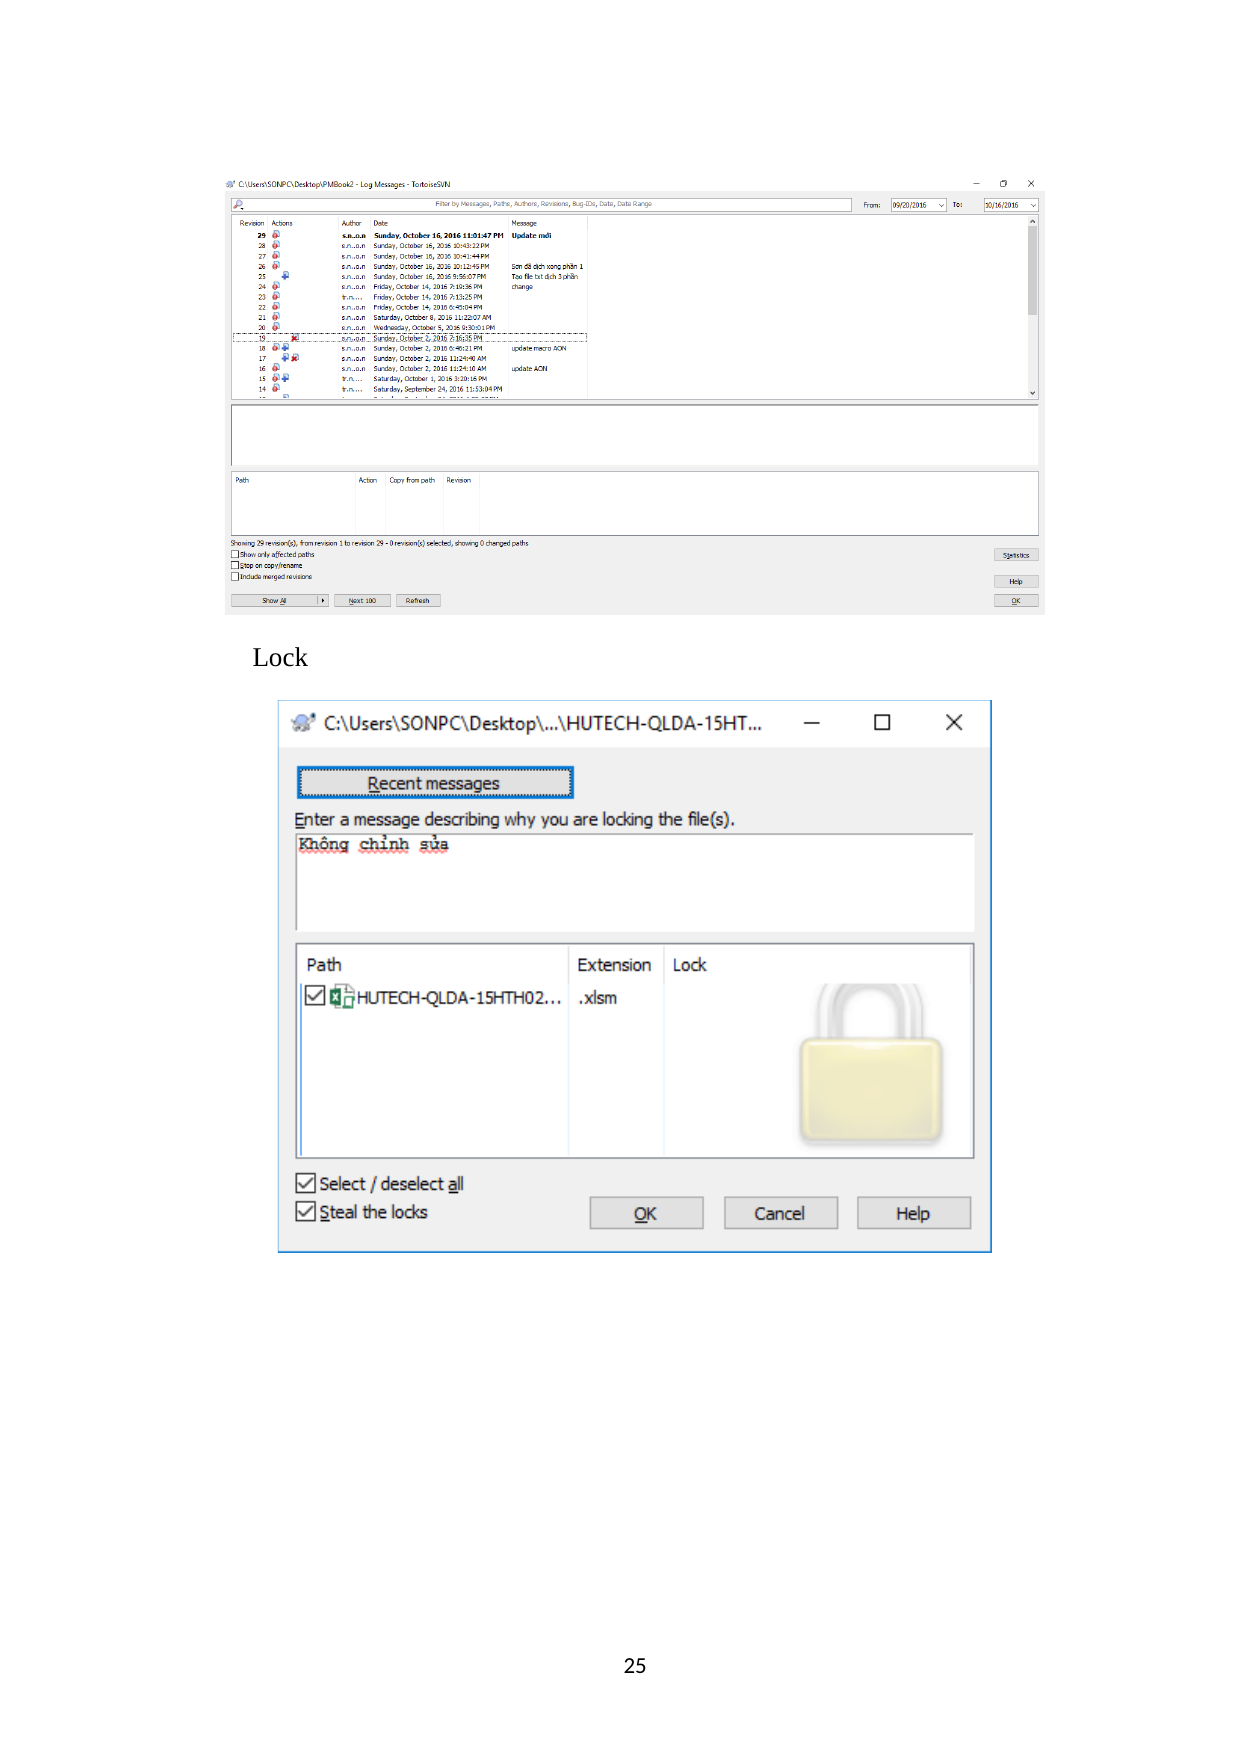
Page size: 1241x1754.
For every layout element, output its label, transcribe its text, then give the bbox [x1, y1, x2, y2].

picture [224, 177, 1045, 615]
text Lock [177, 641, 1092, 672]
picture [277, 700, 992, 1253]
